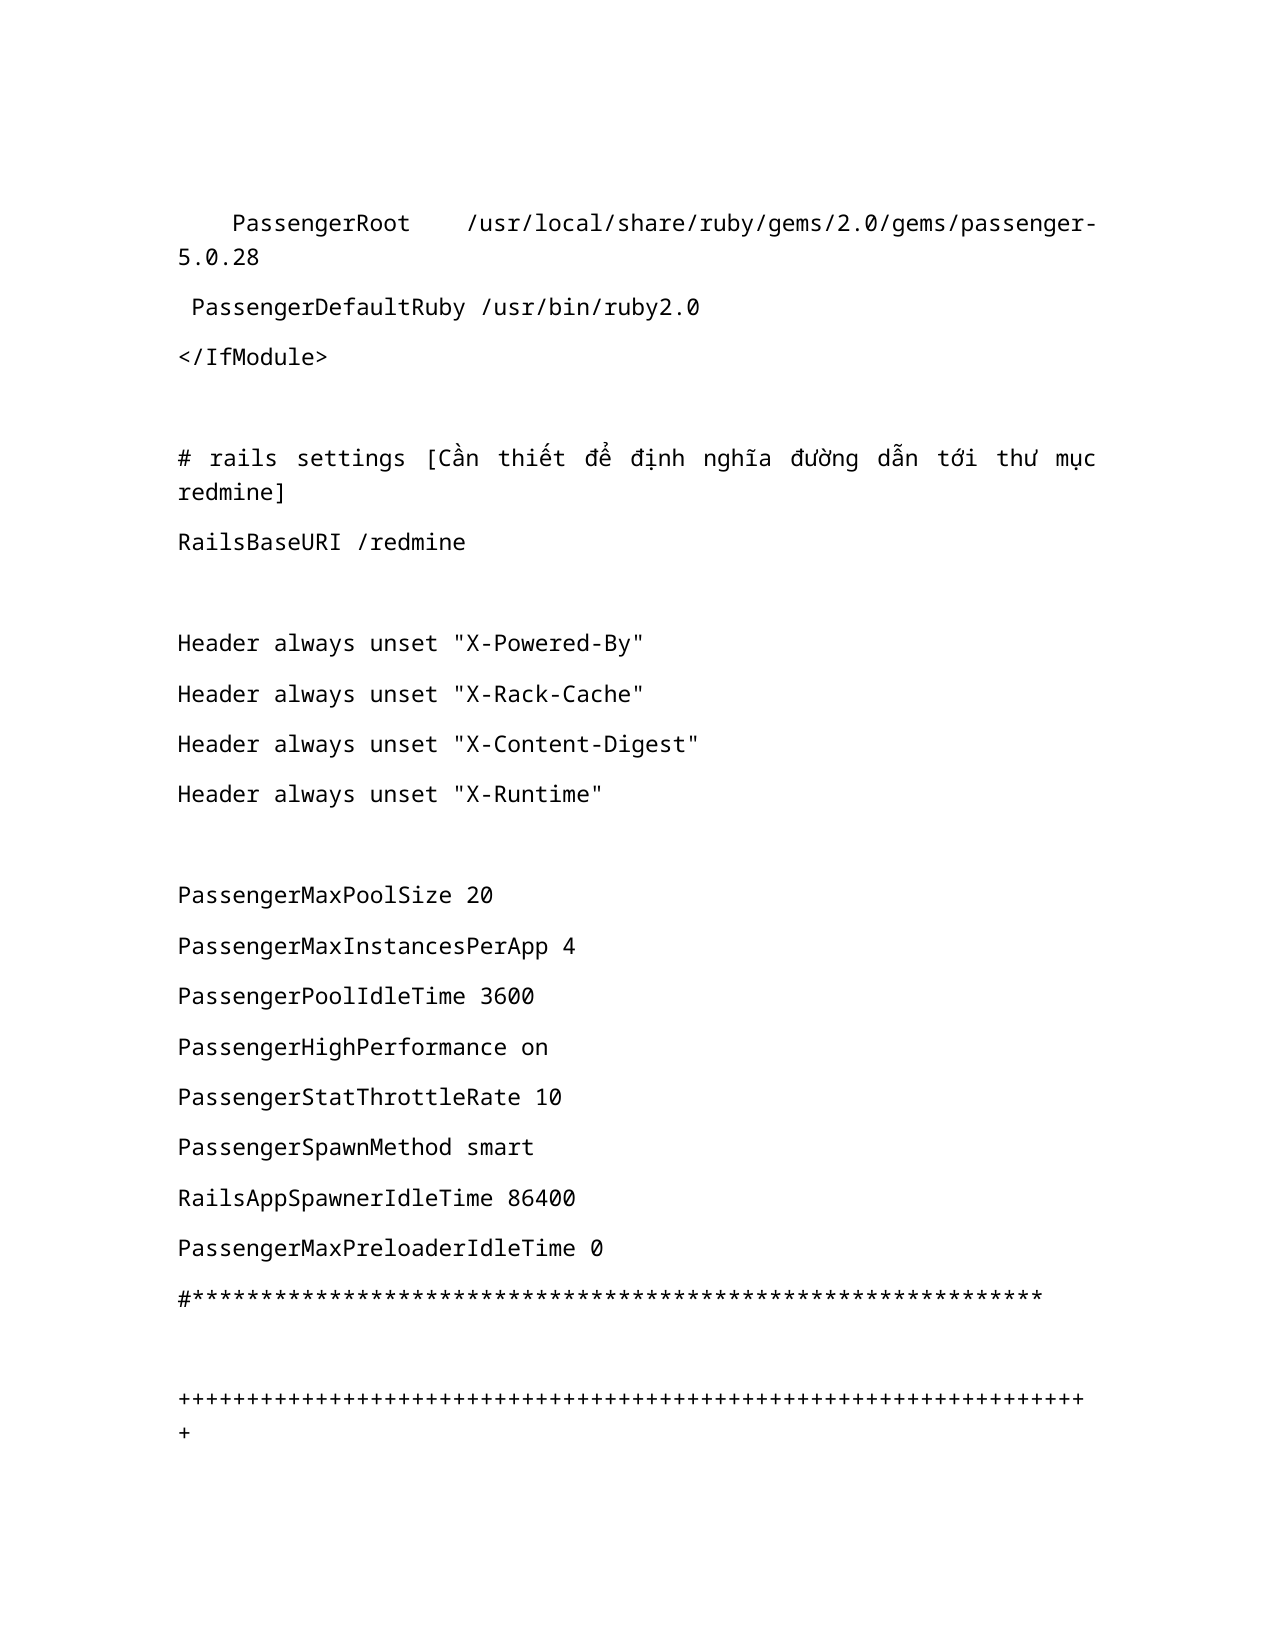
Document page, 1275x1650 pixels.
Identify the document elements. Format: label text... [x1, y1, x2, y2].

text Header always unset "X-Runtime" [177, 778, 1098, 810]
text PassengerSpawnMethod smart [177, 1131, 1098, 1163]
text Header always unset "X-Powered-By" [177, 627, 1098, 658]
text PassengerPoolIdleTime 3600 [177, 980, 1098, 1011]
text PassengerRoot /usr/local/share/ruby/gems/2.0/gems/passenger-5.0.28 [177, 207, 1098, 272]
text PassengerStatThrottleRate 10 [177, 1081, 1098, 1112]
text PassengerMaxPoolSize 20 [177, 879, 1098, 911]
text PassengerMaxInstancesPerApp 4 [177, 930, 1098, 961]
text +++++++++++++++++++++++++++++++++++++++++++++++++++++++++++++++++++ [177, 1383, 1098, 1448]
text PassengerHighPerformance on [177, 1031, 1098, 1062]
text </IfModule> [177, 341, 1098, 373]
text PassengerMaxPreloaderIdleTime 0 [177, 1232, 1098, 1263]
text PassengerDefaultRuby /usr/bin/ruby2.0 [177, 291, 1098, 322]
text RailsAppSpawnerIdleTime 86400 [177, 1182, 1098, 1213]
text Header always unset "X-Rack-Cache" [177, 678, 1098, 709]
text RailsBaseURI /redmine [177, 526, 1098, 558]
text Header always unset "X-Content-Digest" [177, 728, 1098, 759]
text # rails settings [Cần thiết để định nghĩa đường dẫn tới thư mục redmine] [177, 442, 1098, 507]
text #************************************************************** [177, 1283, 1098, 1314]
